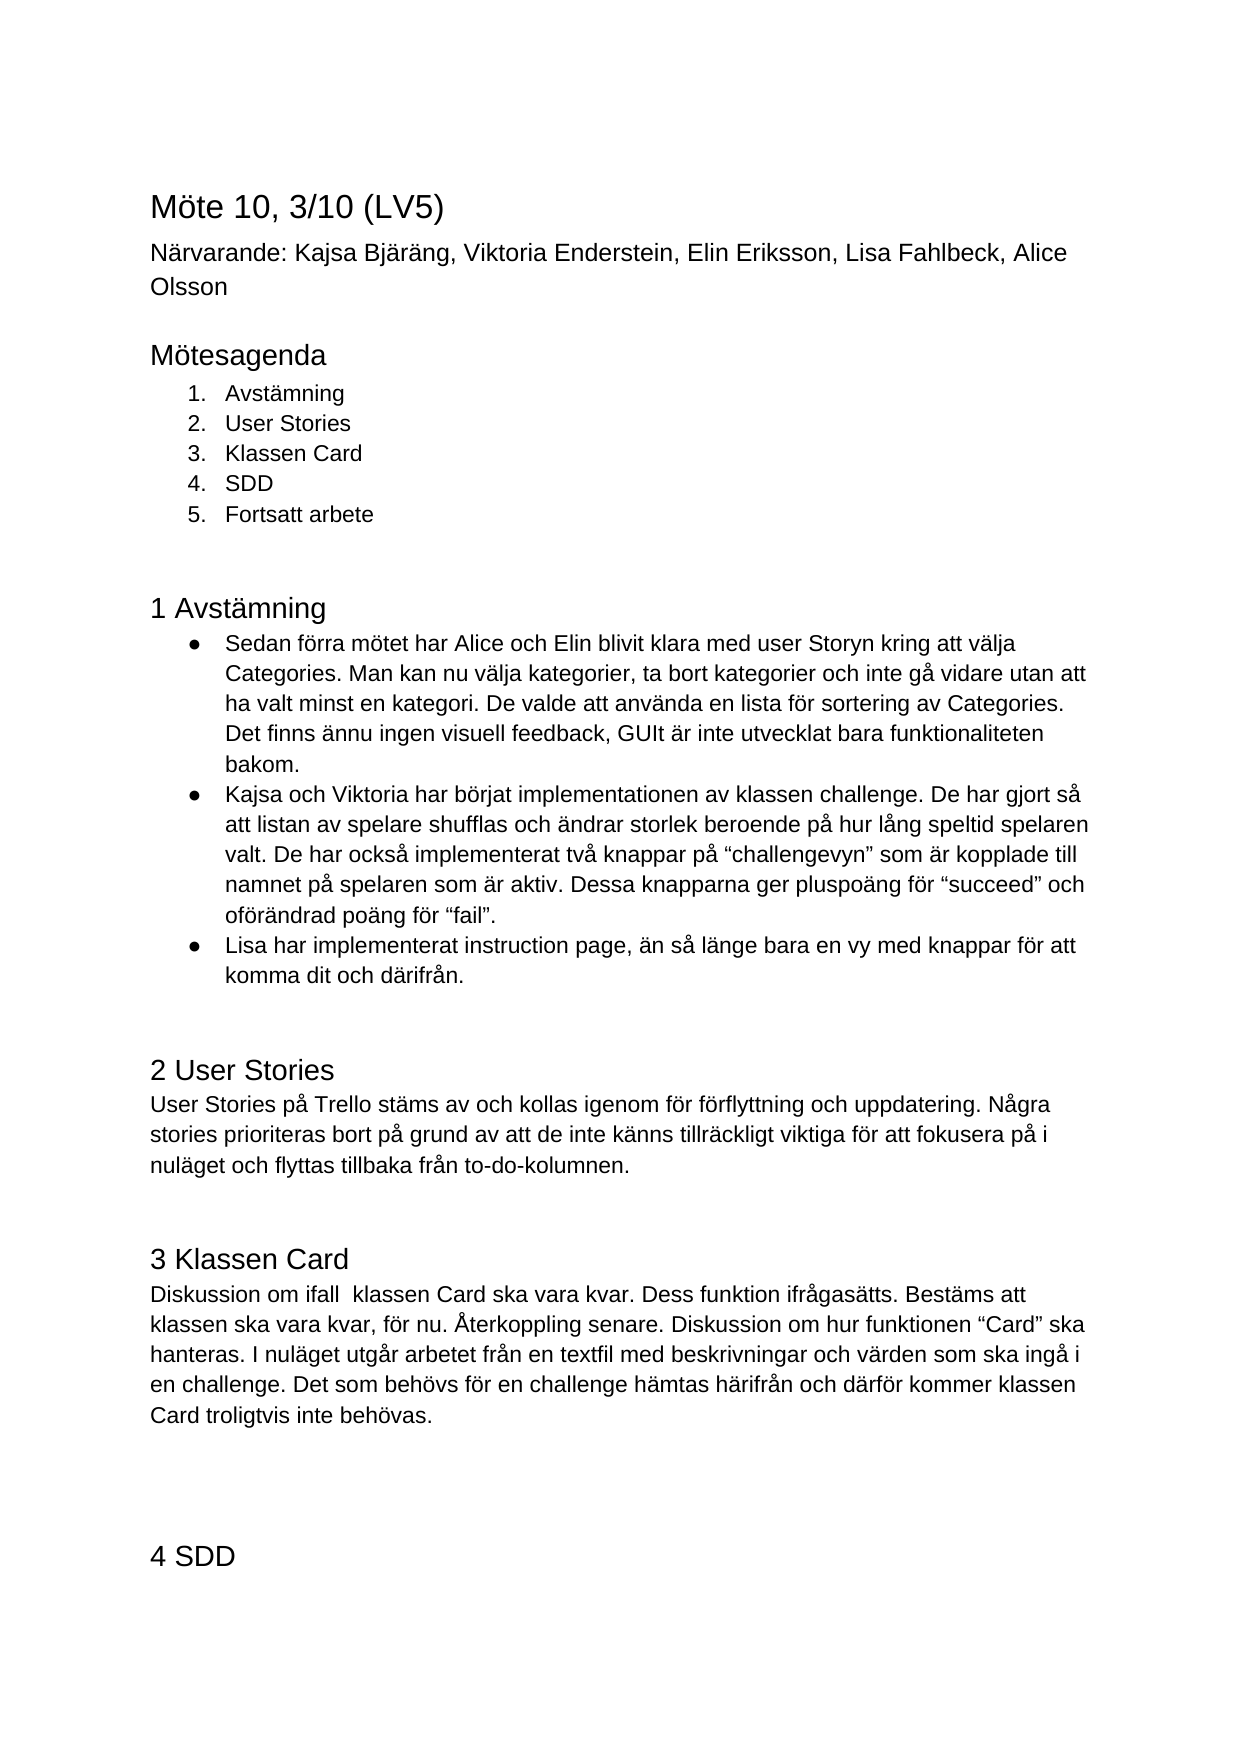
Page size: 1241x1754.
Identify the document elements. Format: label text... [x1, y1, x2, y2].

text Diskussion om ifall klassen Card ska vara kvar. Dess funktion ifrågasätts. Bestäms att klassen ska vara kvar, för nu. Återkoppling senare. Diskussion om hur funktionen “Card” ska hanteras. I nuläget utgår arbetet från en textfil med beskrivningar och värden som ska ingå i en challenge. Det som behövs för en challenge hämtas härifrån och därför kommer klassen Card troligtvis inte behövas. [150, 1281, 1090, 1428]
text User Stories på Trello stäms av och kollas igenom för förflyttning och uppdatering. Några stories prioriteras bort på grund av att de inte känns tillräckligt viktiga för att fokusera på i nuläget och flyttas tillbaka från to-do-kolumnen. [150, 1091, 1090, 1178]
list Fortsatt arbete [187, 501, 1090, 527]
subtitle Möte 10, 3/10 (LV5) [150, 187, 1090, 226]
list User Stories [187, 410, 1090, 436]
text 2 User Stories [150, 1053, 1090, 1086]
list Avstämning [187, 380, 1090, 406]
list Kajsa och Viktoria har börjat implementationen av klassen challenge. De har gjort så att listan av spelare shufflas och ändrar storlek beroende på hur lång speltid spelaren valt. De har också implementerat två knappar på “challengevyn” som är kopplade till namnet på spelaren som är aktiv. Dessa knapparna ger pluspoäng för “succeed” och oförändrad poäng för “fail”. [187, 781, 1090, 928]
list Klassen Card [187, 440, 1090, 466]
list SDD [187, 470, 1090, 497]
list Sedan förra mötet har Alice och Elin blivit klara med user Storyn kring att välja Categories. Man kan nu välja kategorier, ta bort kategorier och inte gå vidare utan att ha valt minst en kategori. De valde att använda en lista för sortering av Categories. Det finns ännu ingen visuell feedback, GUIt är inte utvecklat bara funktionaliteten bakom. [187, 630, 1090, 777]
text 1 Avstämning [150, 591, 1090, 625]
text 4 SDD [150, 1539, 1090, 1573]
text 3 Klassen Card [150, 1242, 1090, 1276]
list Lisa har implementerat instruction page, än så länge bara en vy med knappar för att komma dit och därifrån. [187, 932, 1090, 988]
subtitle Mötesagenda [150, 338, 1090, 371]
text Närvarande: Kajsa Bjäräng, Viktoria Enderstein, Elin Eriksson, Lisa Fahlbeck, Alice Olsson [150, 238, 1090, 300]
